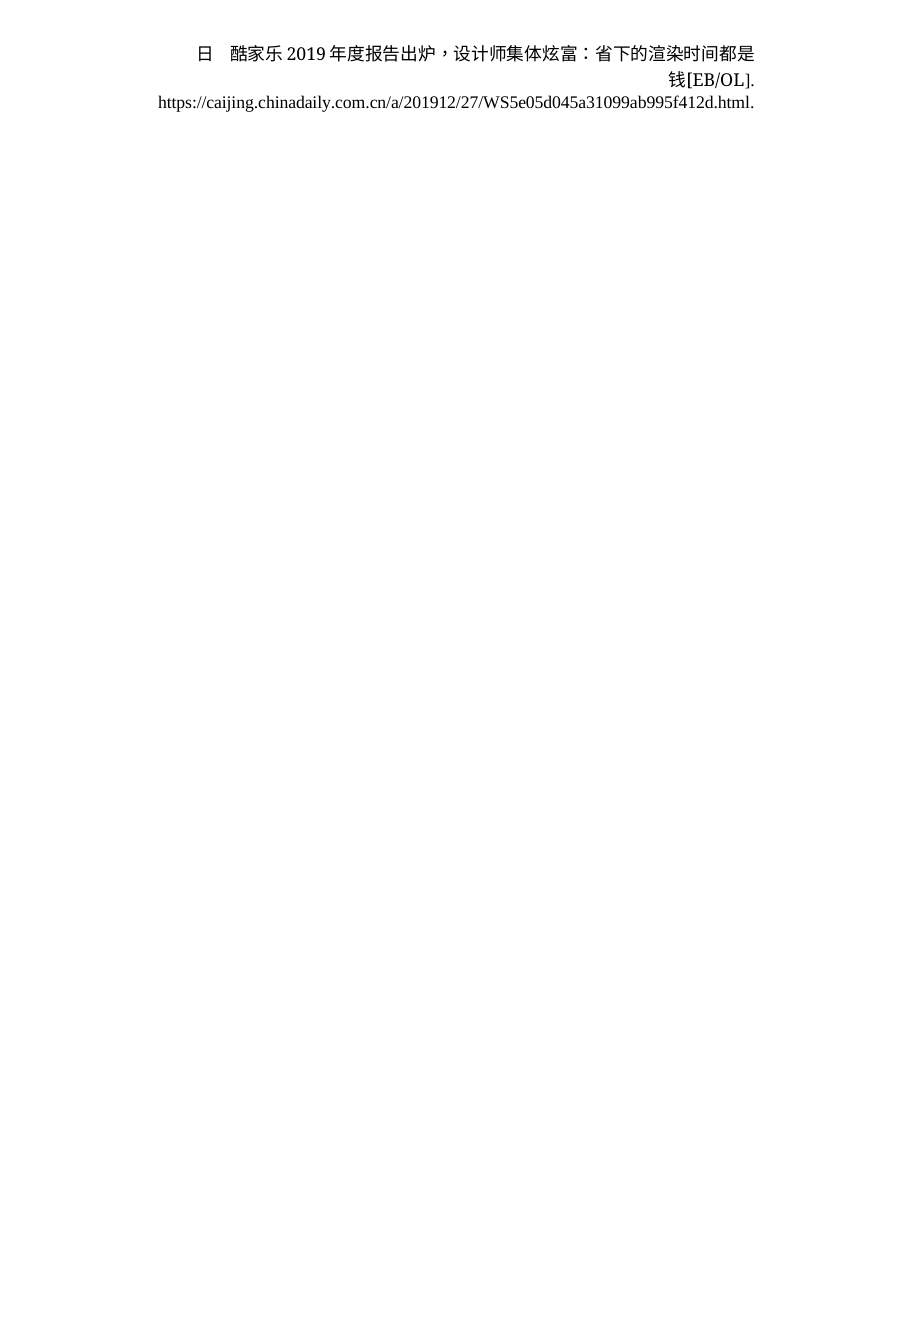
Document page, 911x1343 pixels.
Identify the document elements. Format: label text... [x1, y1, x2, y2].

text 日 酷家乐2019年度报告出炉，设计师集体炫富：省下的渲染时间都是钱[EB/OL]. https://caijing.chinadaily.com.cn/a/201912/27/WS5e05d045a31099ab995f412d.html. [118, 42, 754, 112]
